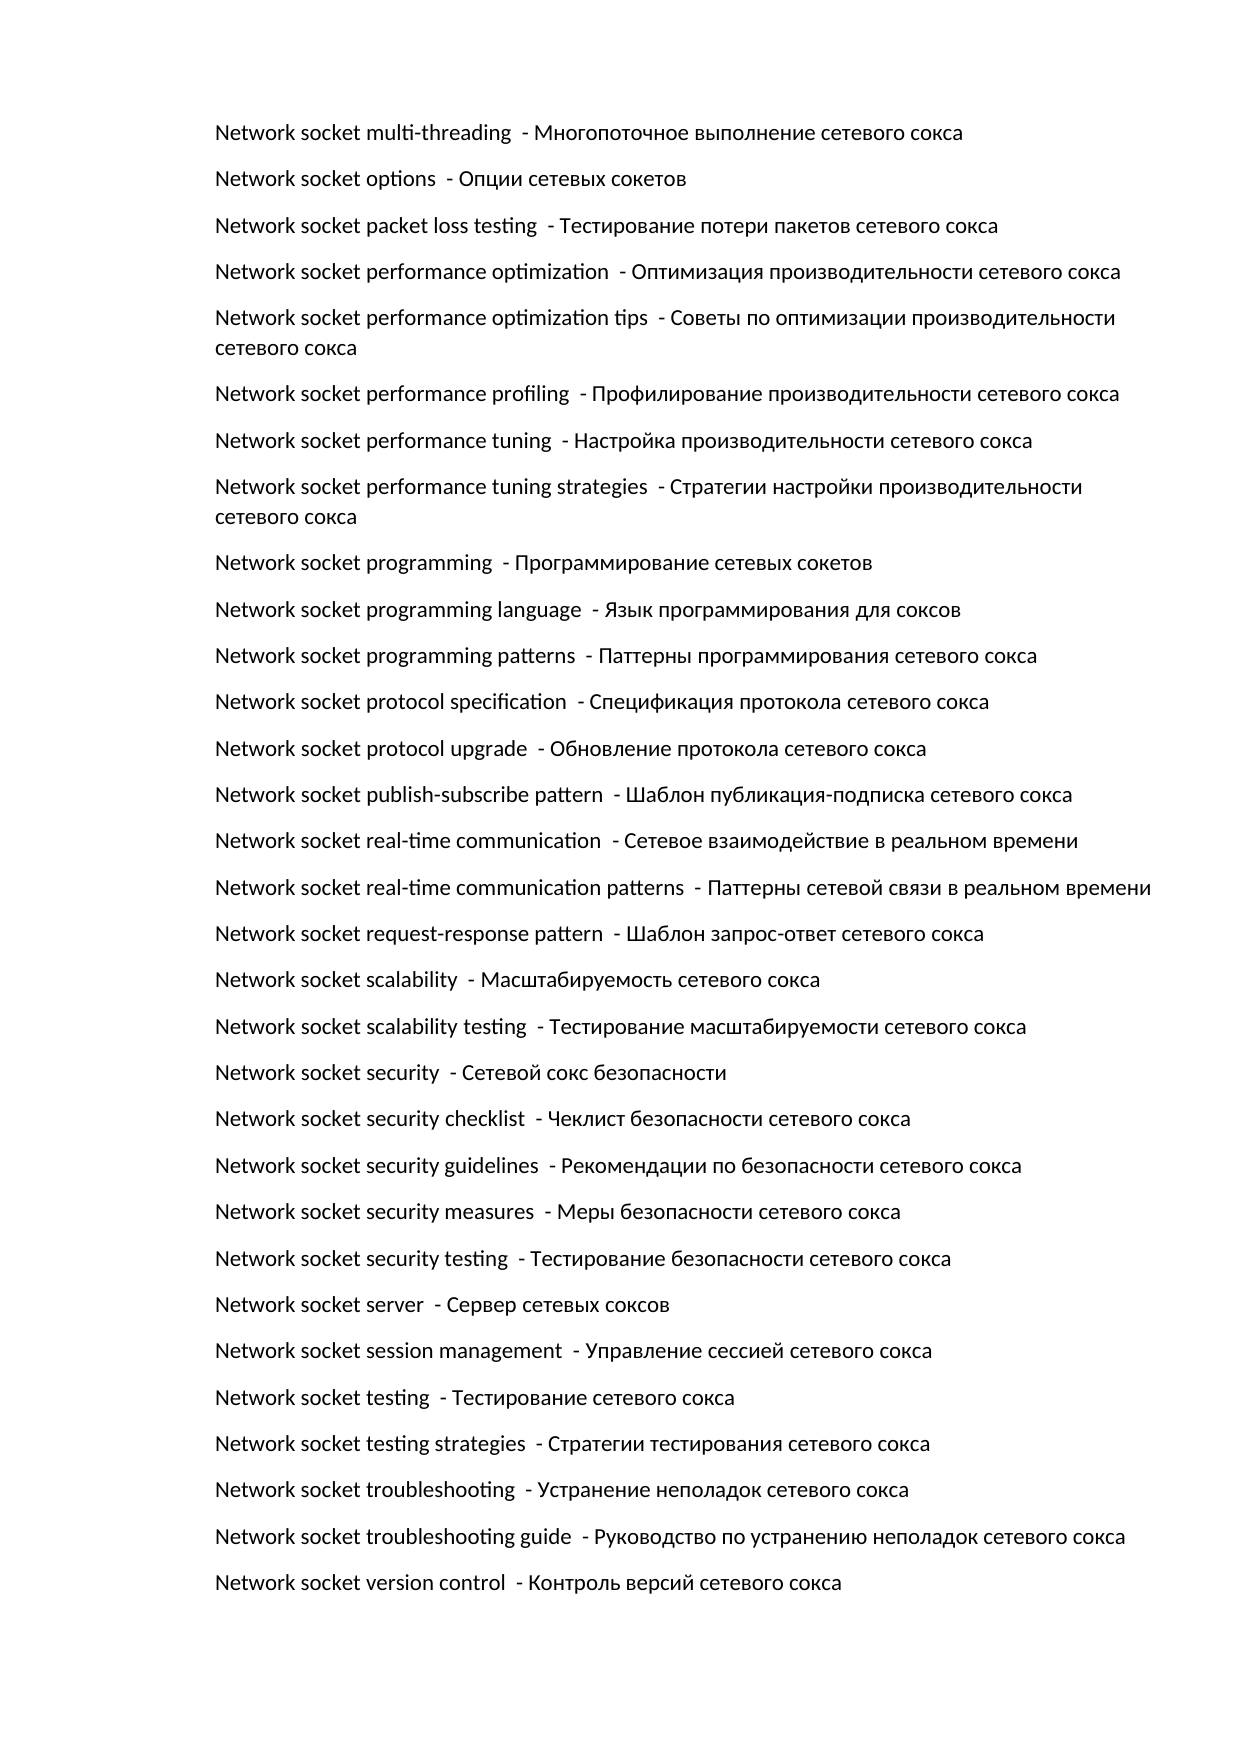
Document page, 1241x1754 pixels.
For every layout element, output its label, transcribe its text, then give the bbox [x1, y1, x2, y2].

text Network socket security measures - Меры безопасности сетевого сокса [215, 1197, 1152, 1225]
text Network socket security guidelines - Рекомендации по безопасности сетевого сокса [215, 1151, 1152, 1179]
text Network socket security - Сетевой сокс безопасности [215, 1058, 1152, 1086]
text Network socket options - Опции сетевых сокетов [215, 164, 1152, 192]
text Network socket scalability - Масштабируемость сетевого сокса [215, 966, 1152, 993]
text Network socket scalability testing - Тестирование масштабируемости сетевого сокса [215, 1012, 1152, 1040]
text Network socket session management - Управление сессией сетевого сокса [215, 1336, 1152, 1364]
text Network socket real-time communication - Сетевое взаимодействие в реальном времени [215, 826, 1152, 854]
text Network socket real-time communication patterns - Паттерны сетевой связи в реальном времени [215, 873, 1152, 901]
text Network socket multi-threading - Многопоточное выполнение сетевого сокса [215, 118, 1152, 146]
text Network socket programming patterns - Паттерны программирования сетевого сокса [215, 641, 1152, 669]
text Network socket protocol upgrade - Обновление протокола сетевого сокса [215, 734, 1152, 762]
text Network socket performance optimization - Оптимизация производительности сетевого сокса [215, 257, 1152, 285]
text Network socket security testing - Тестирование безопасности сетевого сокса [215, 1244, 1152, 1272]
text Network socket performance optimization tips - Советы по оптимизации производительности сетевого сокса [215, 303, 1152, 361]
text Network socket packet loss testing - Тестирование потери пакетов сетевого сокса [215, 211, 1152, 239]
text Network socket server - Сервер сетевых соксов [215, 1290, 1152, 1318]
text Network socket publish-subscribe pattern - Шаблон публикация-подписка сетевого сокса [215, 780, 1152, 808]
text Network socket testing strategies - Стратегии тестирования сетевого сокса [215, 1429, 1152, 1457]
text Network socket performance tuning strategies - Стратегии настройки производительности сетевого сокса [215, 472, 1152, 530]
text Network socket troubleshooting guide - Руководство по устранению неполадок сетевого сокса [215, 1522, 1152, 1550]
text Network socket security checklist - Чеклист безопасности сетевого сокса [215, 1104, 1152, 1133]
text Network socket performance profiling - Профилирование производительности сетевого сокса [215, 379, 1152, 408]
text Network socket testing - Тестирование сетевого сокса [215, 1383, 1152, 1411]
text Network socket performance tuning - Настройка производительности сетевого сокса [215, 426, 1152, 454]
text Network socket version control - Контроль версий сетевого сокса [215, 1568, 1152, 1596]
text Network socket programming - Программирование сетевых сокетов [215, 548, 1152, 576]
text Network socket troubleshooting - Устранение неполадок сетевого сокса [215, 1475, 1152, 1503]
text Network socket protocol specification - Спецификация протокола сетевого сокса [215, 687, 1152, 715]
text Network socket programming language - Язык программирования для соксов [215, 595, 1152, 623]
text Network socket request-response pattern - Шаблон запрос-ответ сетевого сокса [215, 919, 1152, 947]
